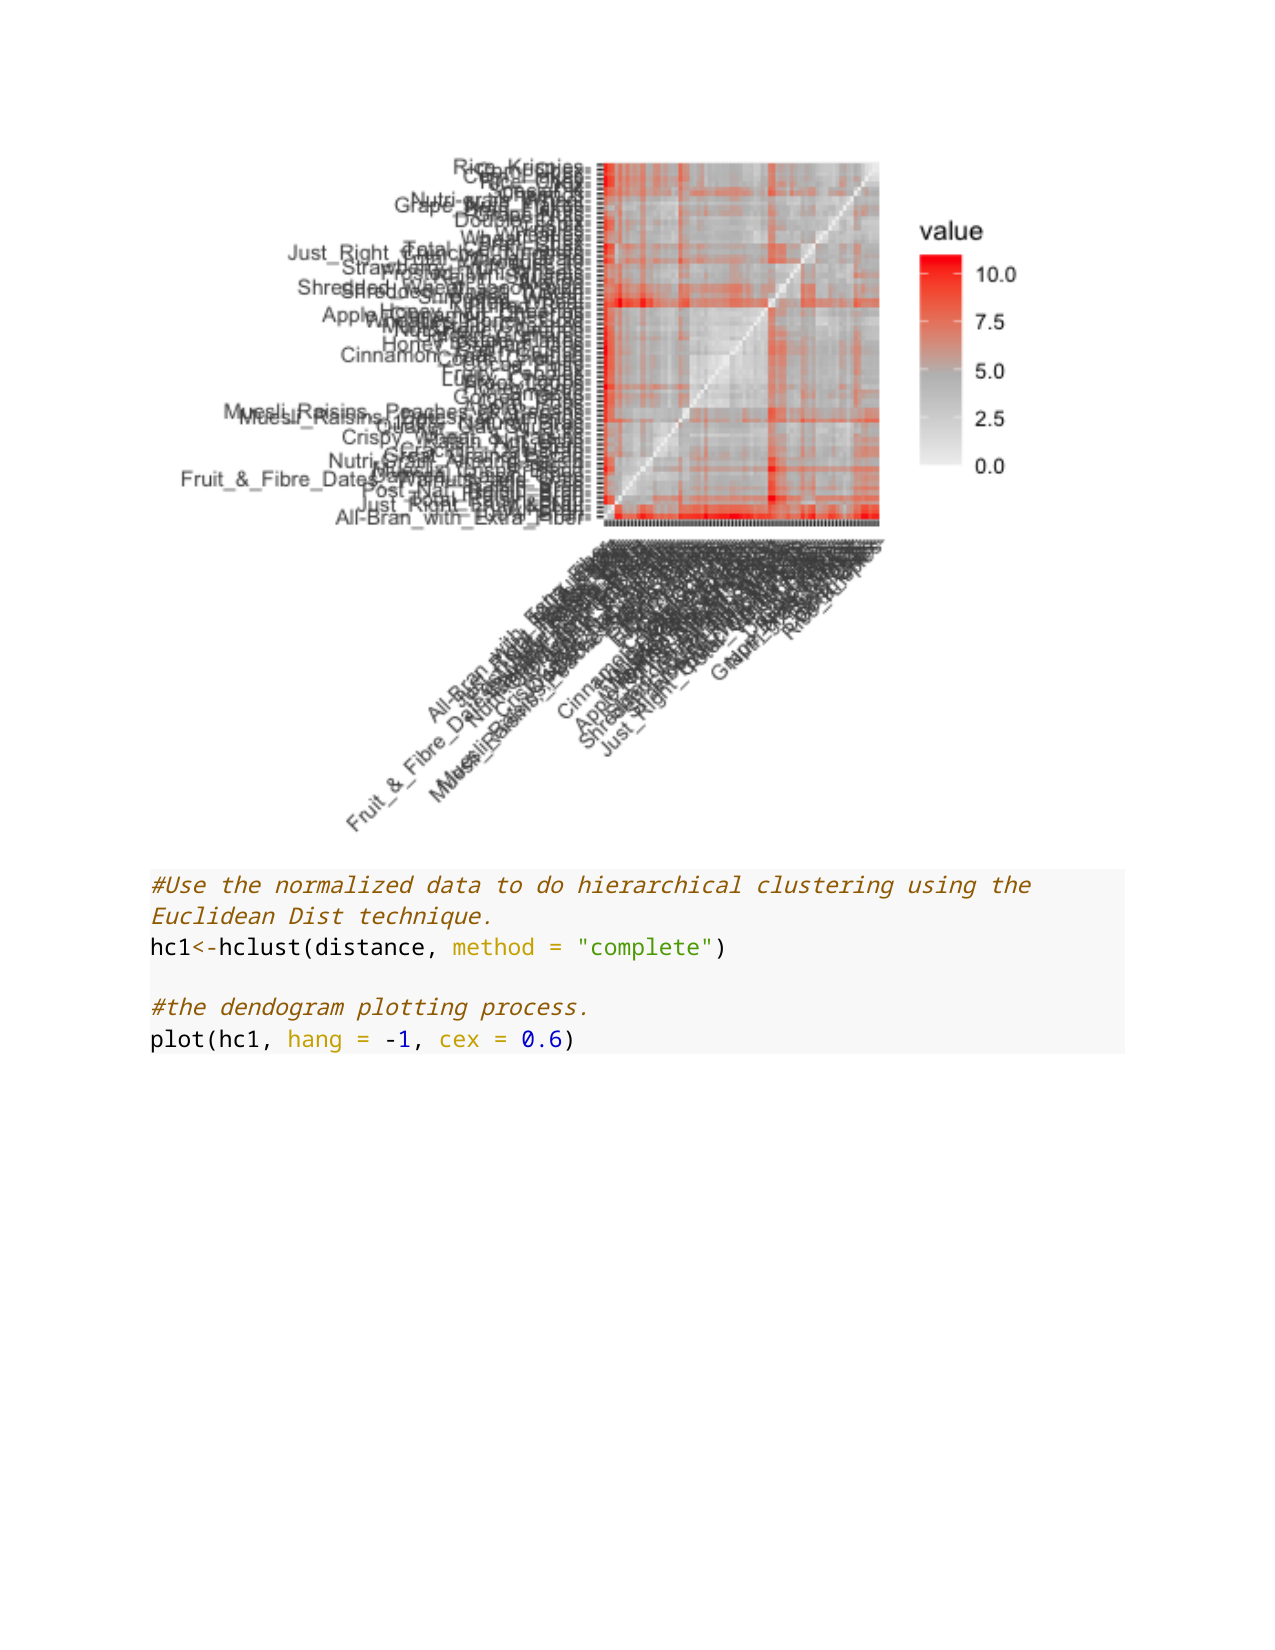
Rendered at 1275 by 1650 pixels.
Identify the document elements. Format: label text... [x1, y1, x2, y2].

text #Use the normalized data to do hierarchical clustering using the Euclidean Dist technique. hc1<-hclust(distance, method = "complete") #the dendogram plotting process. plot(hc1, hang = -1, cex = 0.6) [150, 869, 1125, 1054]
picture [168, 150, 1044, 850]
